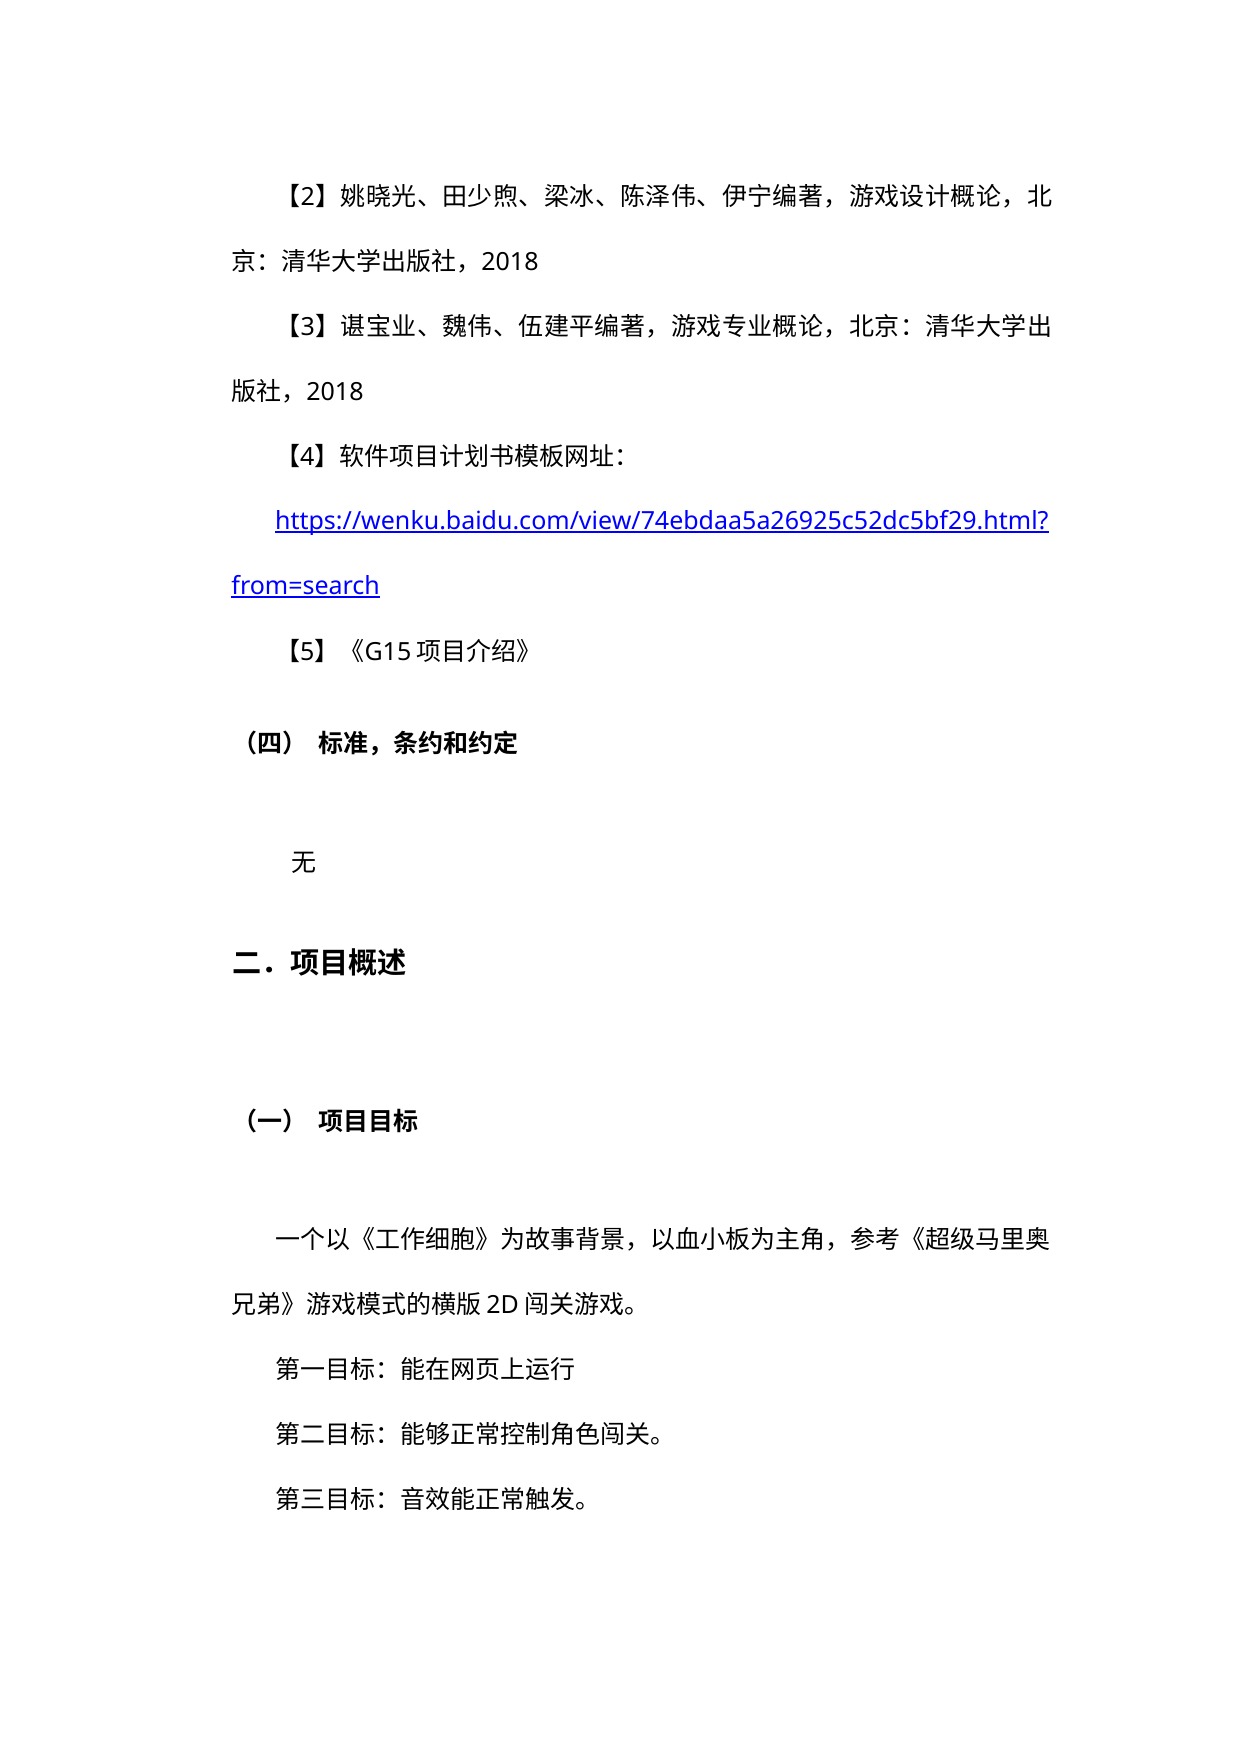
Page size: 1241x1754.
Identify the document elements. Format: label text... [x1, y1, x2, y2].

text 一个以《工作细胞》为故事背景，以血小板为主角，参考《超级马里奥兄弟》游戏模式的横版2D闯关游戏。 [231, 1206, 1053, 1336]
text 第二目标：能够正常控制角色闯关。 [231, 1401, 1053, 1466]
subtitle 项目目标 [232, 1087, 1053, 1152]
text 【5】《G15项目介绍》 [231, 617, 1053, 682]
text 【2】姚晓光、田少煦、梁冰、陈泽伟、伊宁编著，游戏设计概论，北京：清华大学出版社，2018 [231, 162, 1053, 292]
text 无 [247, 828, 1053, 893]
text 第一目标：能在网页上运行 [231, 1336, 1053, 1401]
text 第三目标：音效能正常触发。 [231, 1466, 1053, 1531]
text https://wenku.baidu.com/view/74ebdaa5a26925c52dc5bf29.html?from=search [231, 487, 1053, 617]
text 【3】谌宝业、魏伟、伍建平编著，游戏专业概论，北京：清华大学出版社，2018 [231, 292, 1053, 422]
text 【4】软件项目计划书模板网址： [231, 422, 1053, 487]
subtitle 标准，条约和约定 [232, 709, 1053, 774]
subtitle 二．项目概述 [232, 928, 1053, 993]
